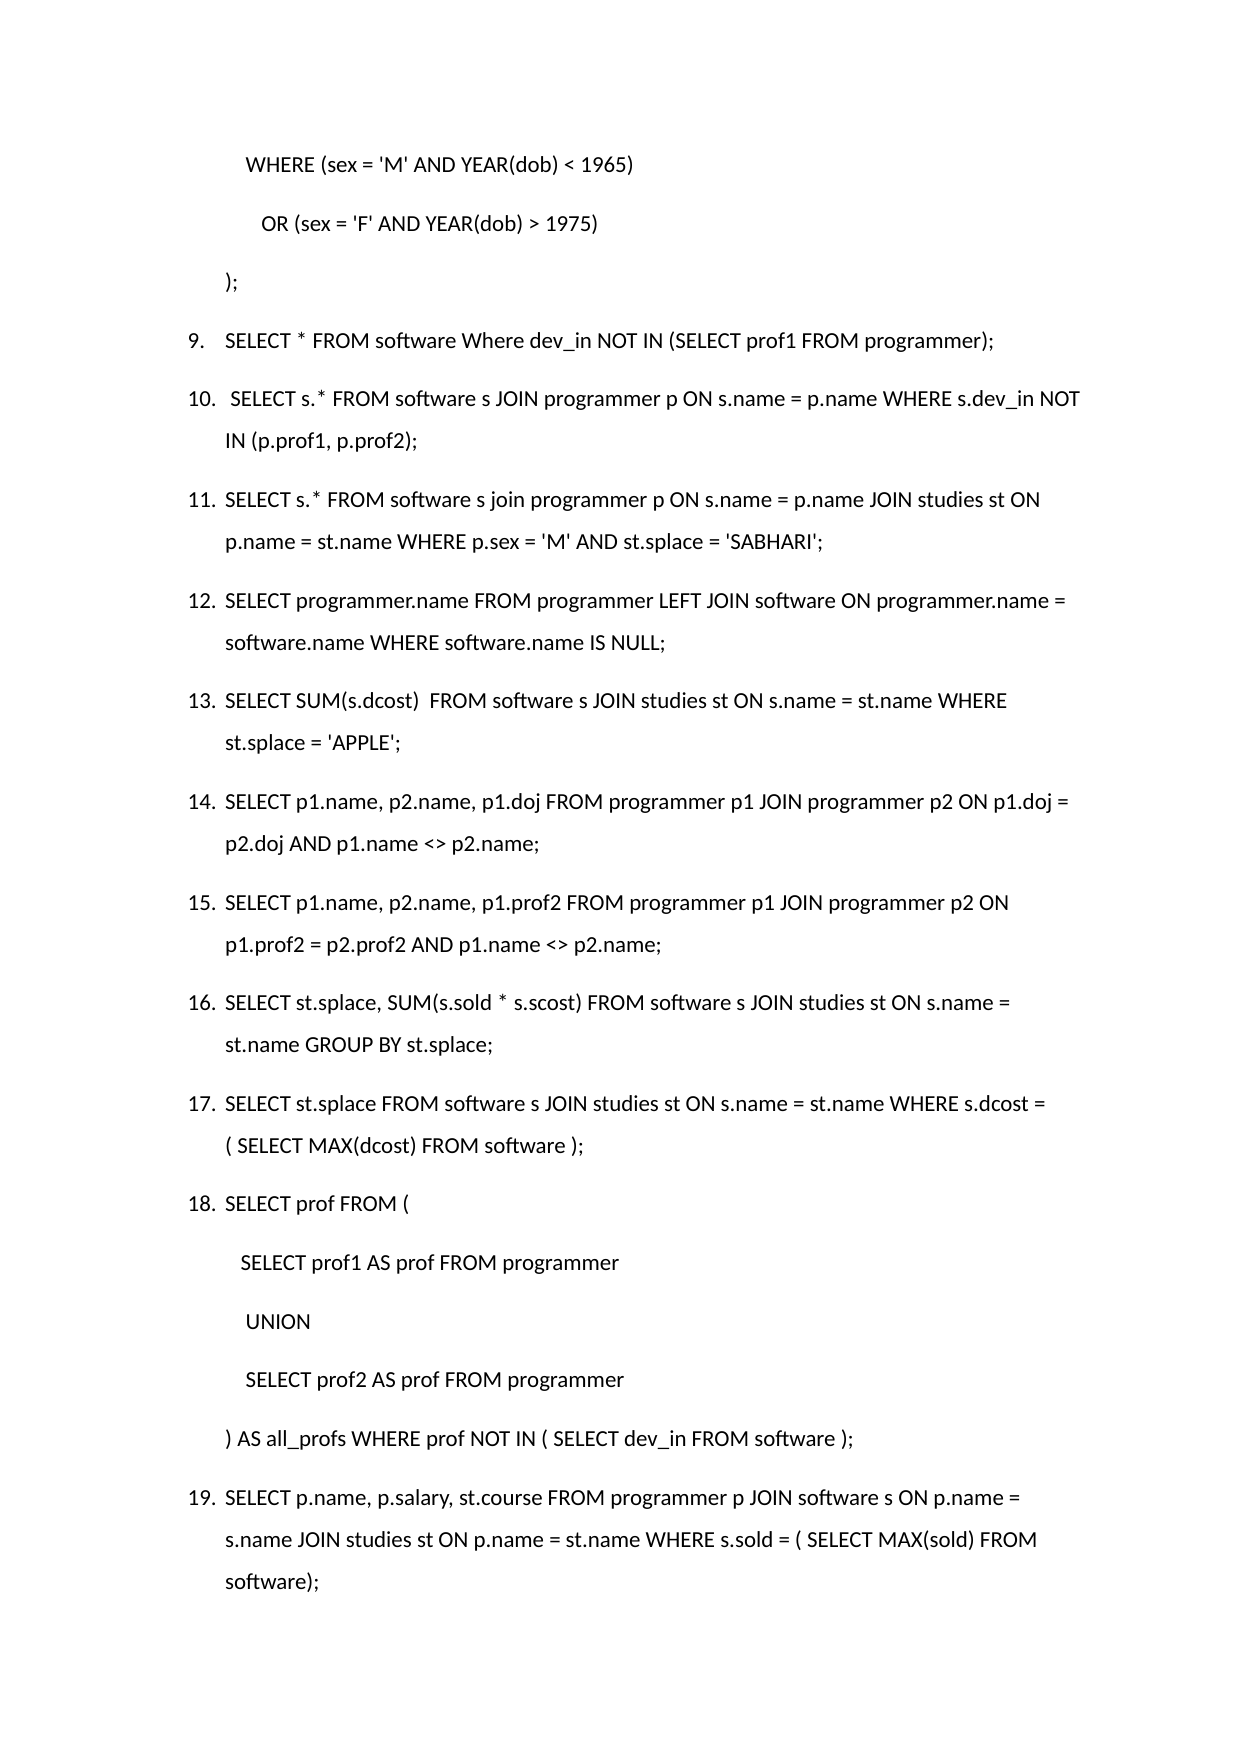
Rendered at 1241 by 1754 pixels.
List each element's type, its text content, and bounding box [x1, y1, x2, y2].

list SELECT SUM(s.dcost) FROM software s JOIN studies st ON s.name = st.name WHERE st.splace = 'APPLE'; [187, 686, 1090, 756]
list OR (sex = 'F' AND YEAR(dob) > 1975) [225, 209, 1090, 237]
list SELECT prof2 AS prof FROM programmer [225, 1366, 1090, 1393]
list UNION [225, 1307, 1090, 1335]
list SELECT st.splace FROM software s JOIN studies st ON s.name = st.name WHERE s.dcost = ( SELECT MAX(dcost) FROM software ); [187, 1089, 1090, 1159]
list SELECT p1.name, p2.name, p1.prof2 FROM programmer p1 JOIN programmer p2 ON p1.prof2 = p2.prof2 AND p1.name <> p2.name; [187, 888, 1090, 958]
list SELECT * FROM software Where dev_in NOT IN (SELECT prof1 FROM programmer); [187, 326, 1090, 354]
list ); [225, 267, 1090, 295]
list SELECT prof FROM ( [187, 1189, 1090, 1218]
list SELECT s.* FROM software s join programmer p ON s.name = p.name JOIN studies st ON p.name = st.name WHERE p.sex = 'M' AND st.splace = 'SABHARI'; [187, 485, 1090, 555]
list SELECT st.splace, SUM(s.sold * s.scost) FROM software s JOIN studies st ON s.name = st.name GROUP BY st.splace; [187, 988, 1090, 1058]
list SELECT p1.name, p2.name, p1.doj FROM programmer p1 JOIN programmer p2 ON p1.doj = p2.doj AND p1.name <> p2.name; [187, 787, 1090, 857]
list SELECT programmer.name FROM programmer LEFT JOIN software ON programmer.name = software.name WHERE software.name IS NULL; [187, 586, 1090, 656]
list WHERE (sex = 'M' AND YEAR(dob) < 1965) [225, 150, 1090, 178]
list SELECT s.* FROM software s JOIN programmer p ON s.name = p.name WHERE s.dev_in NOT IN (p.prof1, p.prof2); [187, 384, 1090, 454]
list SELECT prof1 AS prof FROM programmer [225, 1248, 1090, 1276]
list SELECT p.name, p.salary, st.course FROM programmer p JOIN software s ON p.name = s.name JOIN studies st ON p.name = st.name WHERE s.sold = ( SELECT MAX(sold) FROM software); [187, 1483, 1090, 1595]
list ) AS all_profs WHERE prof NOT IN ( SELECT dev_in FROM software ); [225, 1424, 1090, 1452]
